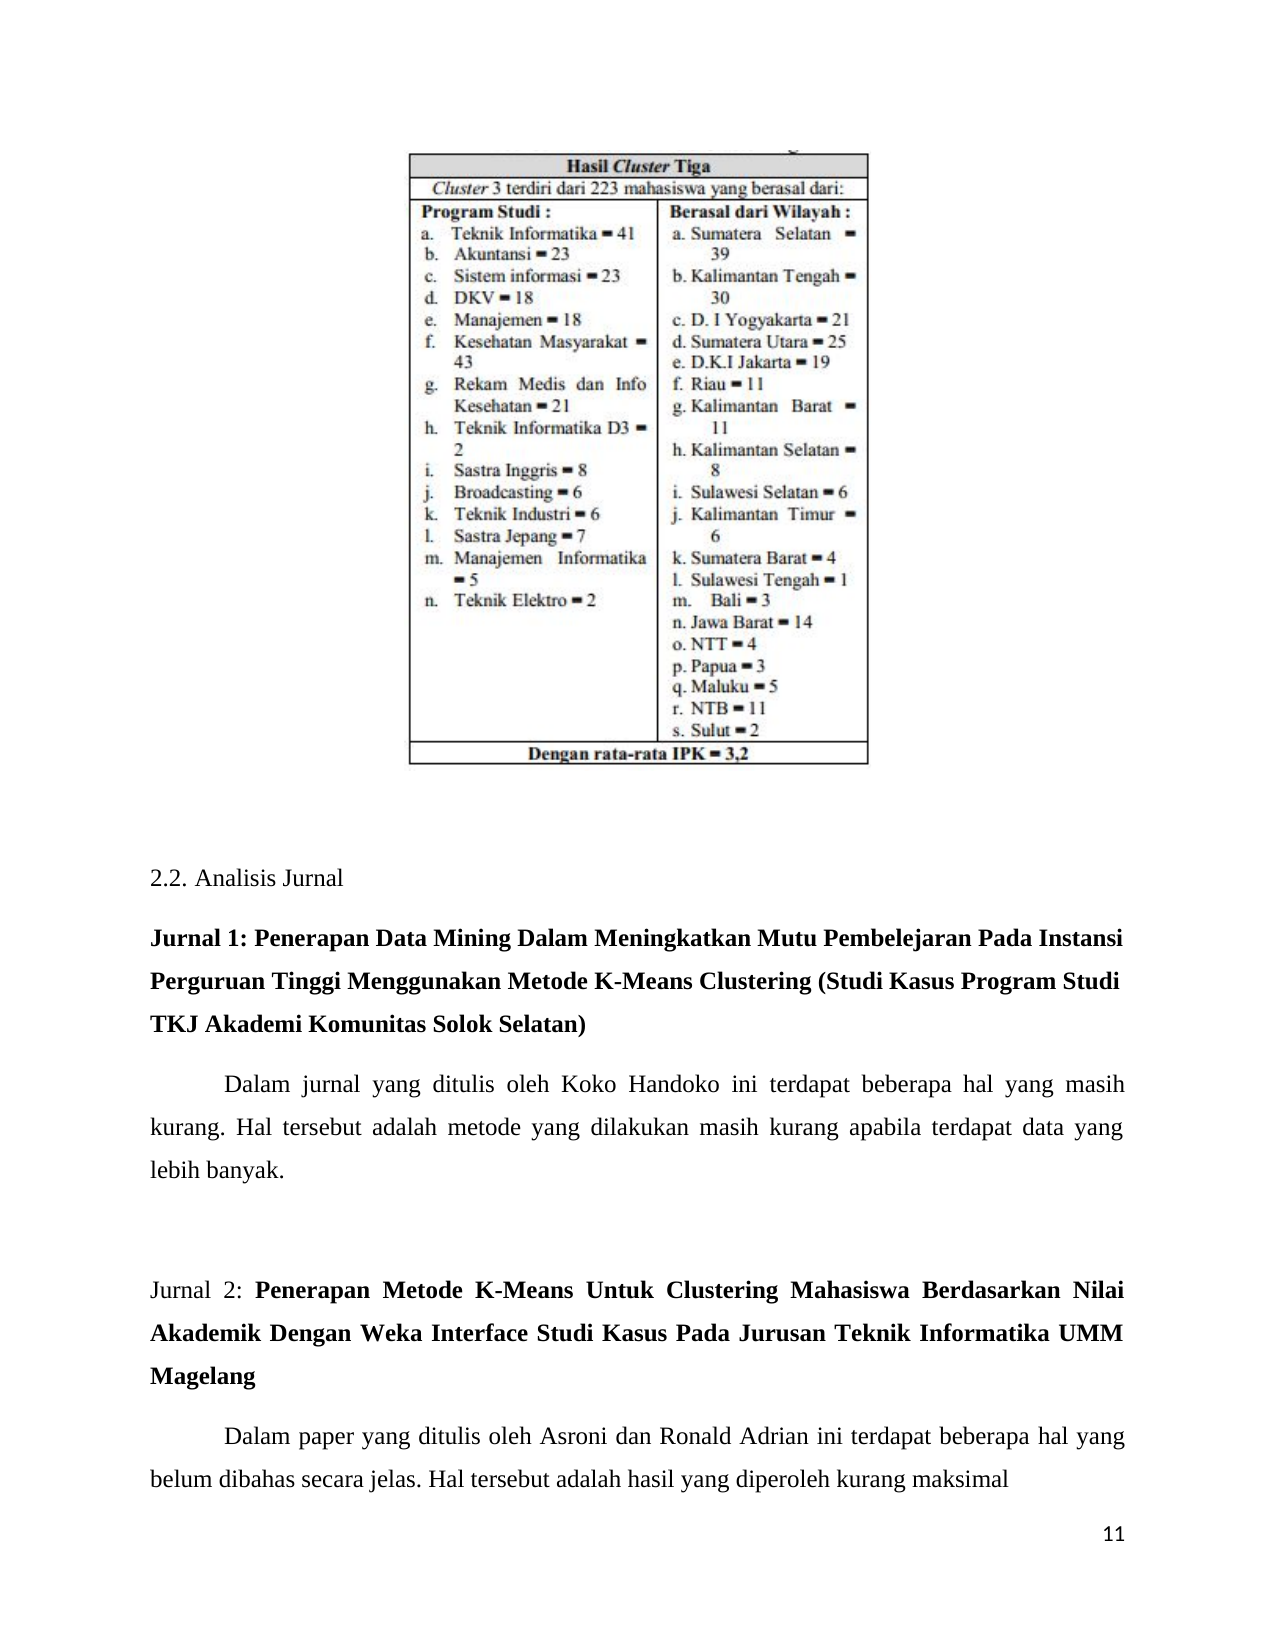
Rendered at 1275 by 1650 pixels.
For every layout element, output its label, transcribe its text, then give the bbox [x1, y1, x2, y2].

text Dalam jurnal yang ditulis oleh Koko Handoko ini terdapat beberapa hal yang masih kurang. Hal tersebut adalah metode yang dilakukan masih kurang apabila terdapat data yang lebih banyak. [150, 1069, 1125, 1184]
text Dalam paper yang ditulis oleh Asroni dan Ronald Adrian ini terdapat beberapa hal yang belum dibahas secara jelas. Hal tersebut adalah hasil yang diperoleh kurang maksimal [150, 1421, 1125, 1493]
list Analisis Jurnal [150, 863, 1125, 892]
text Jurnal 1: Penerapan Data Mining Dalam Meningkatkan Mutu Pembelejaran Pada Instansi Perguruan Tinggi Menggunakan Metode K-Means Clustering (Studi Kasus Program Studi TKJ Akademi Komunitas Solok Selatan) [150, 923, 1125, 1038]
text Jurnal 2: Penerapan Metode K-Means Untuk Clustering Mahasiswa Berdasarkan Nilai Akademik Dengan Weka Interface Studi Kasus Pada Jurusan Teknik Informatika UMM Magelang [150, 1275, 1125, 1390]
picture [403, 150, 872, 771]
